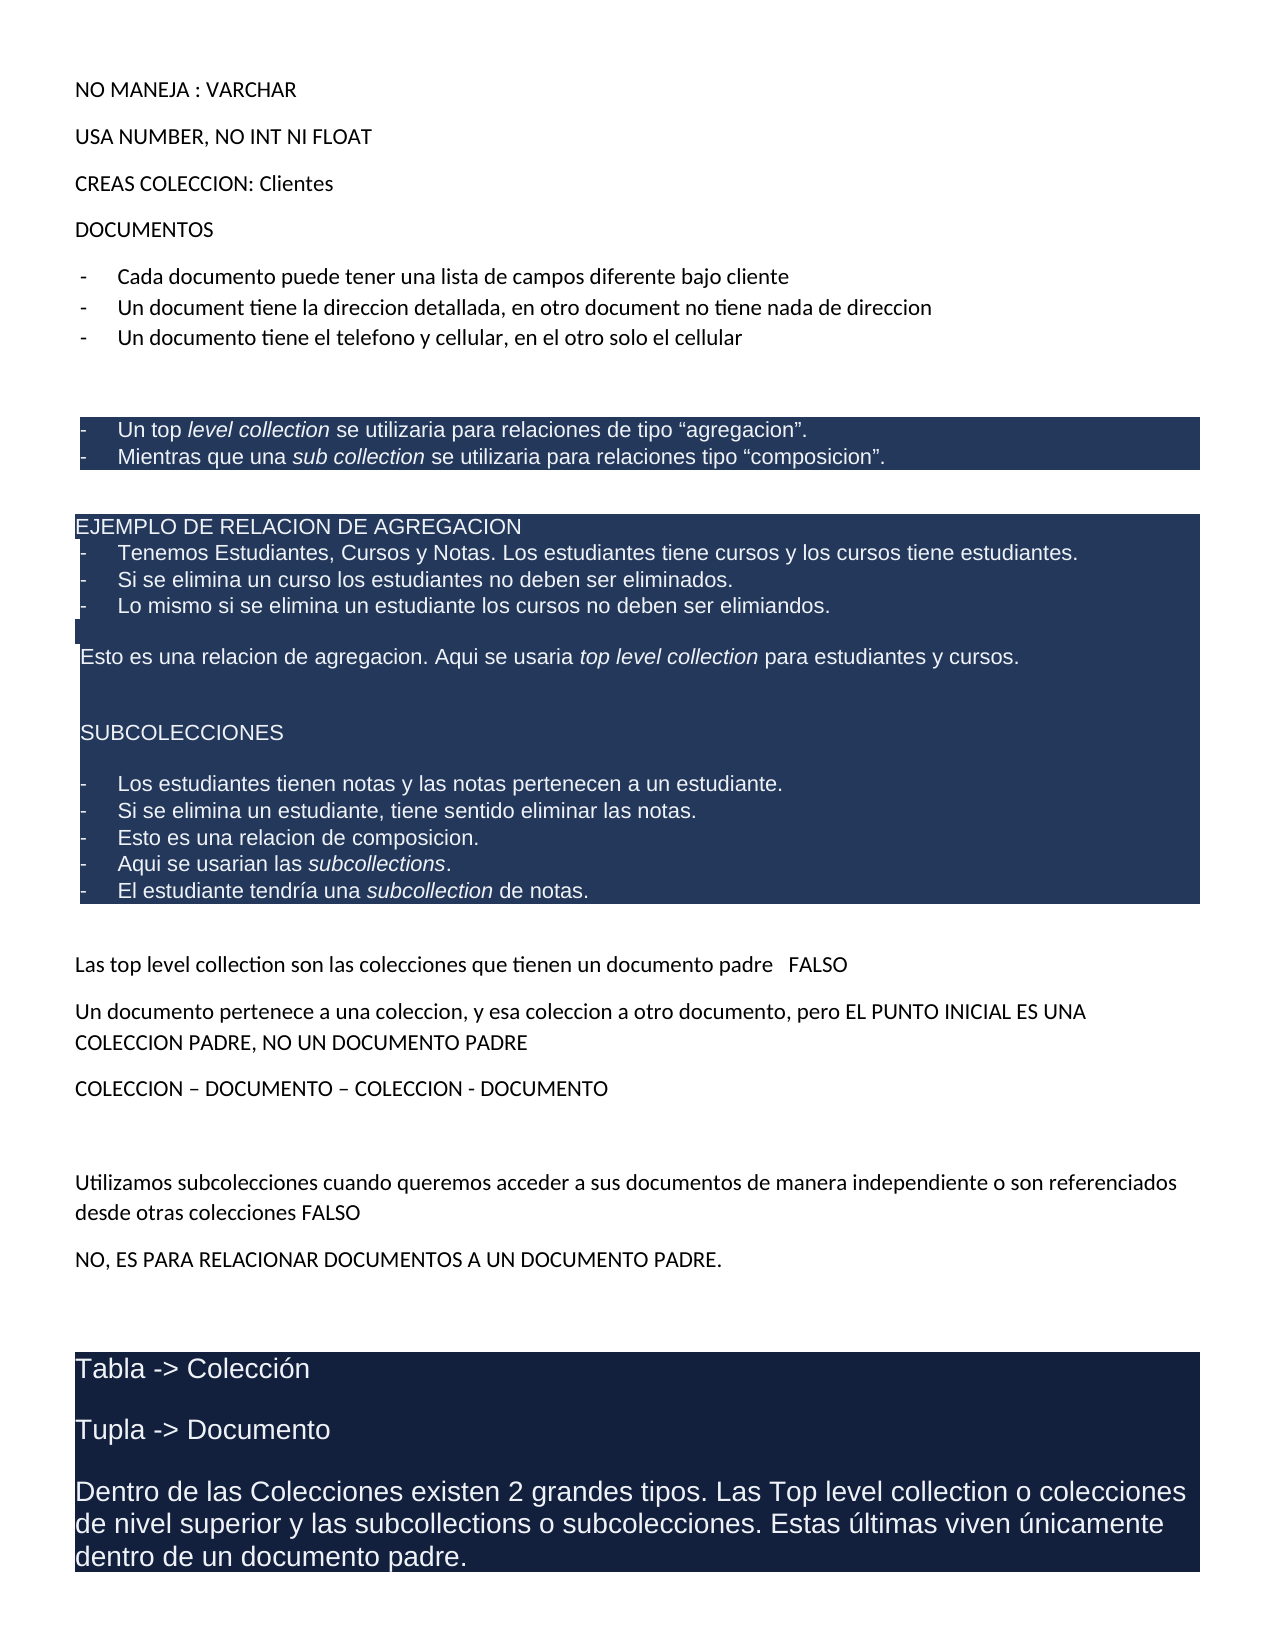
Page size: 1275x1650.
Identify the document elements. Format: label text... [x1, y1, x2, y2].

text COLECCION – DOCUMENTO – COLECCION - DOCUMENTO [75, 1074, 1200, 1102]
text EJEMPLO DE RELACION DE AGREGACION [75, 514, 1200, 539]
text Las top level collection son las colecciones que tienen un documento padre FALSO [75, 951, 1200, 978]
list Si se elimina un estudiante, tiene sentido eliminar las notas. [80, 797, 1200, 824]
list Lo mismo si se elimina un estudiante los cursos no deben ser elimiandos. [80, 592, 1200, 619]
text Un documento pertenece a una coleccion, y esa coleccion a otro documento, pero EL PUNTO INICIAL ES UNA COLECCION PADRE, NO UN DOCUMENTO PADRE [75, 997, 1200, 1056]
list Los estudiantes tienen notas y las notas pertenecen a un estudiante. [80, 770, 1200, 797]
list Un documento tiene el telefono y cellular, en el otro solo el cellular [80, 323, 1200, 351]
list Esto es una relacion de composicion. [80, 824, 1200, 850]
list Un document tiene la direccion detallada, en otro document no tiene nada de direccion [80, 293, 1200, 321]
text SUBCOLECCIONES [80, 720, 1200, 745]
list Mientras que una sub collection se utilizaria para relaciones tipo “composicion”. [80, 443, 1200, 470]
list Tenemos Estudiantes, Cursos y Notas. Los estudiantes tiene cursos y los cursos tiene estudiantes. [80, 539, 1200, 566]
list Cada documento puede tener una lista de campos diferente bajo cliente [80, 262, 1200, 291]
text CREAS COLECCION: Clientes [75, 169, 1200, 197]
list Aqui se usarian las subcollections. [80, 850, 1200, 877]
text DOCUMENTOS [75, 216, 1200, 244]
text Esto es una relacion de agregacion. Aqui se usaria top level collection para estudiantes y cursos. [80, 644, 1200, 669]
list El estudiante tendría una subcollection de notas. [80, 877, 1200, 904]
text NO MANEJA : VARCHAR [75, 75, 1200, 103]
text Dentro de las Colecciones existen 2 grandes tipos. Las Top level collection o colecciones de nivel superior y las subcollections o subcolecciones. Estas últimas viven únicamente dentro de un documento padre. [75, 1475, 1200, 1572]
text Tabla -> Colección [75, 1352, 1200, 1384]
text NO, ES PARA RELACIONAR DOCUMENTOS A UN DOCUMENTO PADRE. [75, 1245, 1200, 1273]
list Un top level collection se utilizaria para relaciones de tipo “agregacion”. [80, 417, 1200, 443]
text Utilizamos subcolecciones cuando queremos acceder a sus documentos de manera independiente o son referenciados desde otras colecciones FALSO [75, 1168, 1200, 1226]
text USA NUMBER, NO INT NI FLOAT [75, 122, 1200, 150]
text Tupla -> Documento [75, 1413, 1200, 1446]
list Si se elimina un curso los estudiantes no deben ser eliminados. [80, 566, 1200, 592]
